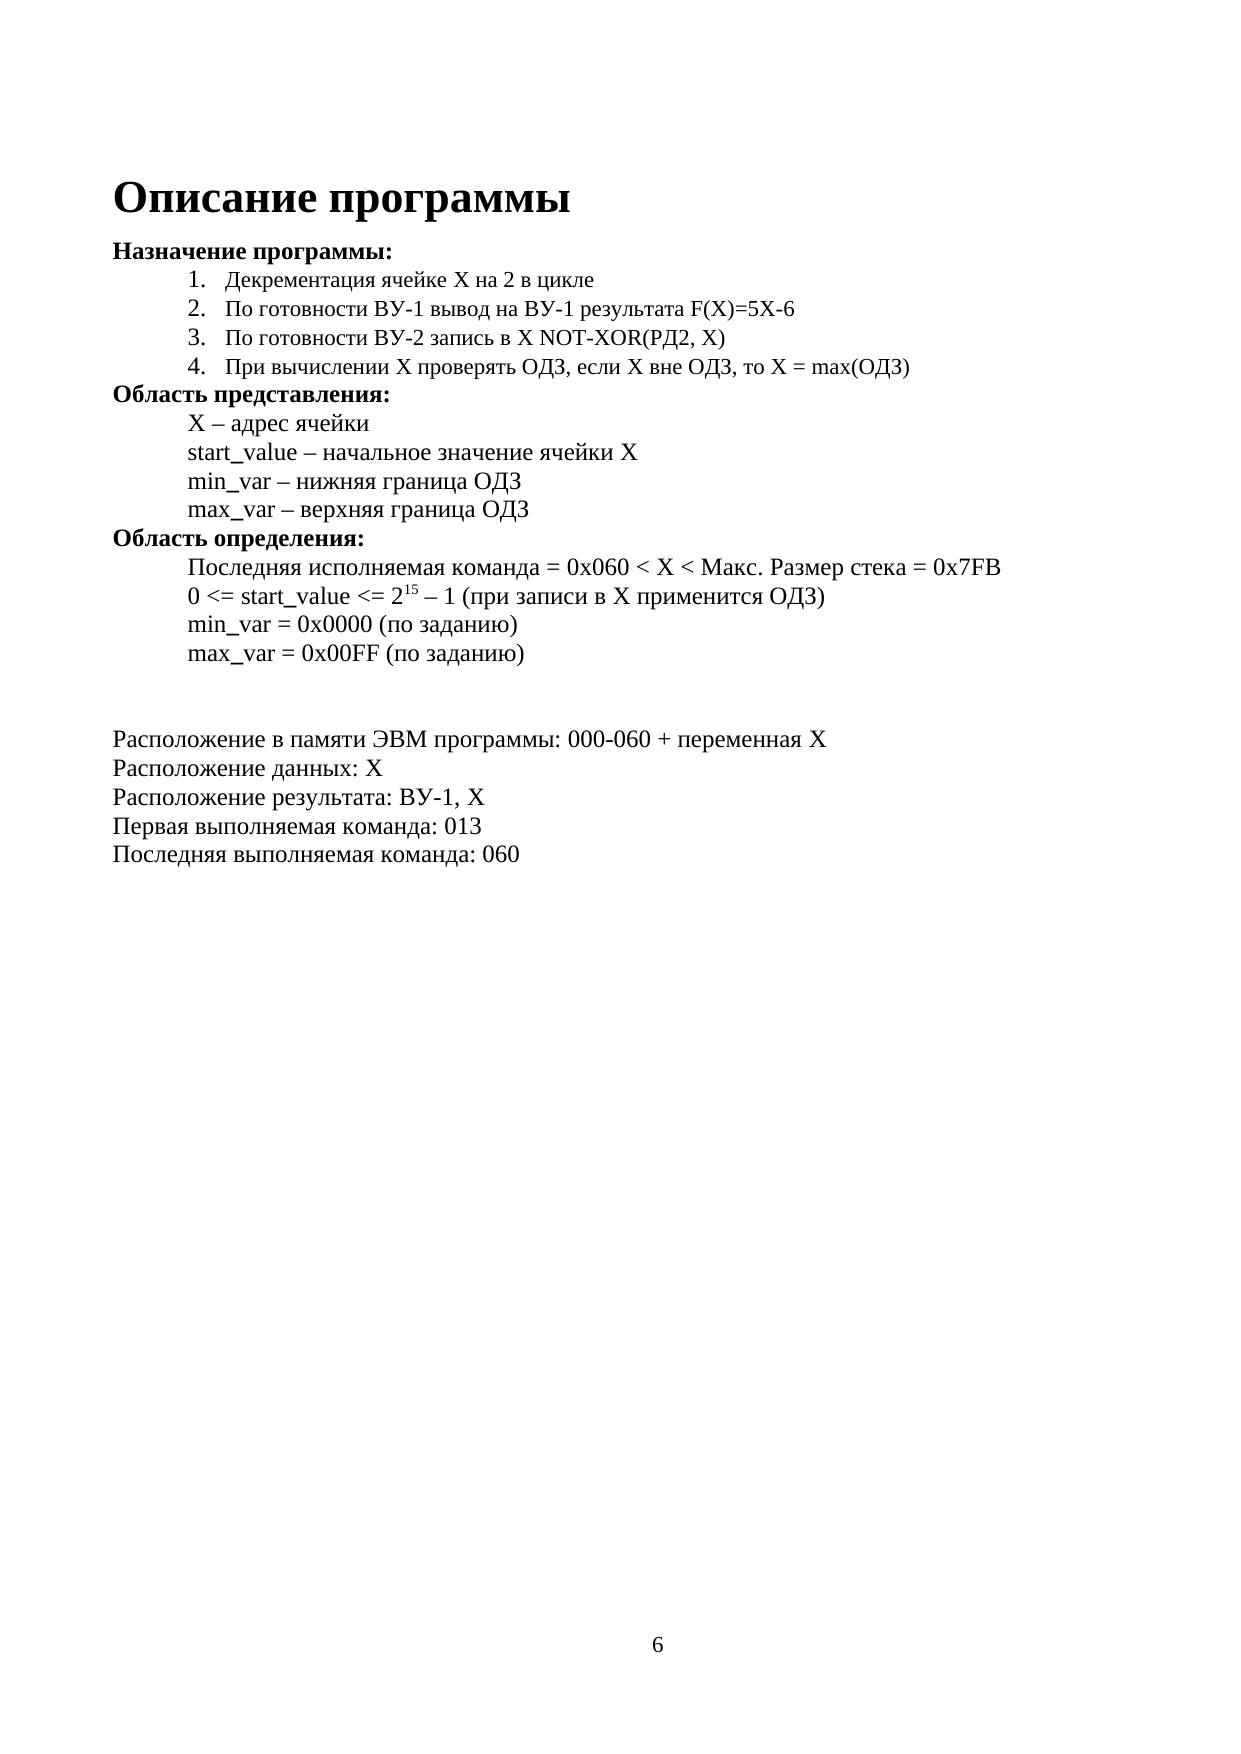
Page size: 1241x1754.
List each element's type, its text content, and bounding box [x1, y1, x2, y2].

text Первая выполняемая команда: 013 [112, 811, 1203, 839]
text Назначение программы: [112, 236, 1203, 264]
subtitle Описание программы [112, 170, 1203, 223]
text Область определения: [112, 523, 1203, 552]
text max_var = 0x00FF (по заданию) [112, 638, 1203, 667]
text Последняя исполняемая команда = 0x060 < X < Макс. Размер стека = 0x7FB [112, 552, 1203, 581]
list При вычислении X проверять ОДЗ, если X вне ОДЗ, то X = max(ОДЗ) [187, 351, 1203, 379]
text Расположение в памяти ЭВМ программы: 000-060 + переменная X [112, 724, 1203, 753]
text X – адрес ячейки [112, 408, 1203, 437]
list По готовности ВУ-1 вывод на ВУ-1 результата F(X)=5X-6 [187, 293, 1203, 322]
text min_var – нижняя граница ОДЗ [112, 466, 1203, 494]
text Последняя выполняемая команда: 060 [112, 839, 1203, 868]
text start_value – начальное значение ячейки X [112, 437, 1203, 466]
text Область представления: [112, 379, 1203, 408]
text 0 <= start_value <= 215 – 1 (при записи в X применится ОДЗ) [112, 581, 1203, 609]
list По готовности ВУ-2 запись в X NOT-XOR(РД2, X) [187, 322, 1203, 351]
text Расположение результата: ВУ-1, X [112, 782, 1203, 811]
text max_var – верхняя граница ОДЗ [112, 494, 1203, 523]
text Расположение данных: X [112, 753, 1203, 782]
text min_var = 0x0000 (по заданию) [112, 609, 1203, 638]
list Декрементация ячейке X на 2 в цикле [187, 264, 1203, 293]
